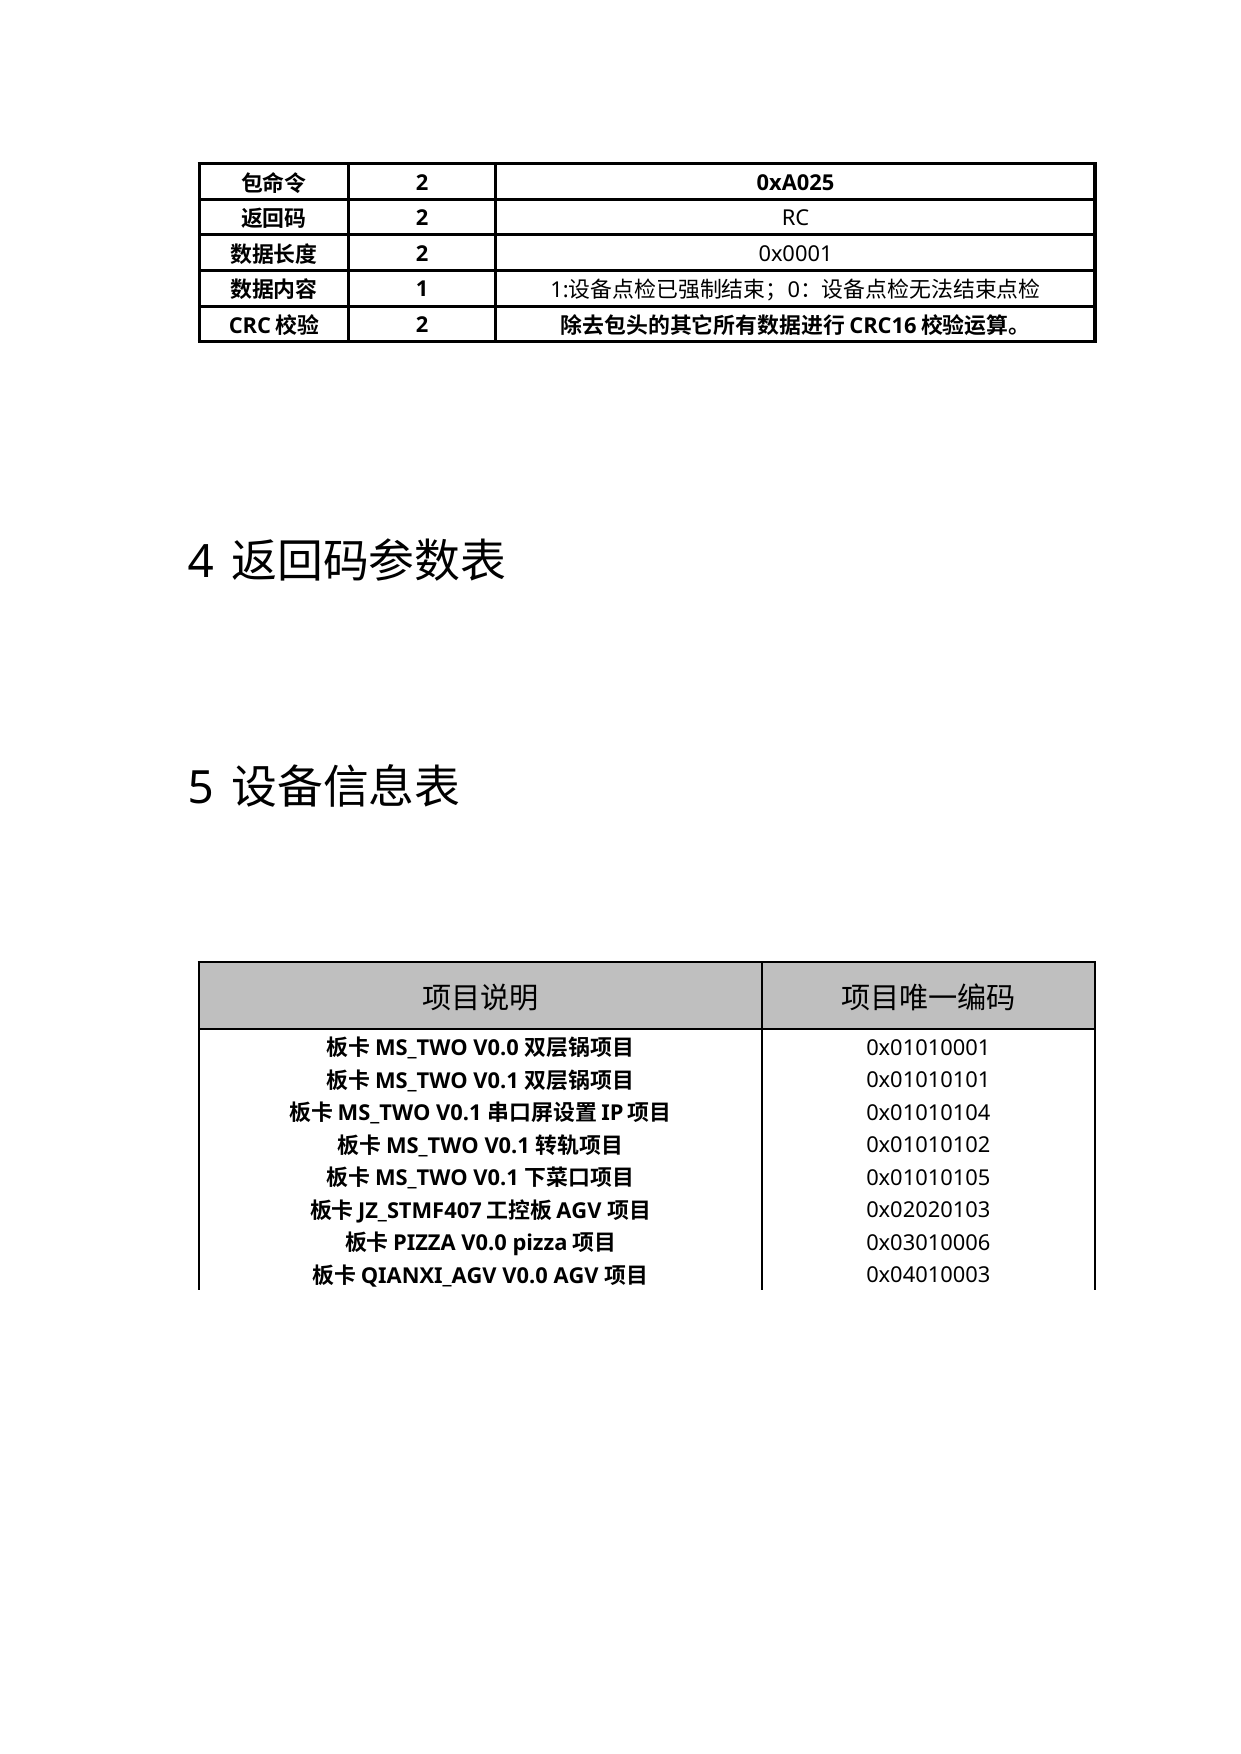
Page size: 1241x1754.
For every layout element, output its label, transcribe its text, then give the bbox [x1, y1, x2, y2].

table_cell 0x01010104 [763, 1095, 1094, 1128]
table_cell 板卡MS_TWO V0.1 双层锅项目 [200, 1063, 761, 1095]
table_cell 除去包头的其它所有数据进行CRC16校验运算。 [497, 308, 1093, 340]
table_cell 0x03010006 [763, 1225, 1094, 1258]
table_cell 2 [350, 165, 494, 198]
table_cell 1:设备点检已强制结束；0：设备点检无法结束点检 [497, 272, 1093, 304]
table_cell CRC校验 [201, 308, 347, 340]
table_cell 板卡PIZZA V0.0 pizza项目 [200, 1225, 761, 1258]
table_cell 板卡MS_TWO V0.1 串口屏设置IP项目 [200, 1095, 761, 1128]
table_cell 数据内容 [201, 272, 347, 304]
table_header 项目说明 [200, 963, 761, 1028]
table_cell 板卡JZ_STMF407工控板AGV 项目 [200, 1193, 761, 1225]
table_cell 2 [350, 308, 494, 340]
table_cell 0x01010101 [763, 1063, 1094, 1095]
table_header 项目唯一编码 [763, 963, 1094, 1028]
subtitle 设备信息表 [187, 735, 1053, 833]
table_cell 0x01010105 [763, 1160, 1094, 1193]
table_cell 板卡MS_TWO V0.1 下菜口项目 [200, 1160, 761, 1193]
table_cell RC [497, 201, 1093, 233]
table_cell 返回码 [201, 201, 347, 233]
subtitle 返回码参数表 [187, 509, 1053, 606]
table_cell 板卡QIANXI_AGV V0.0 AGV 项目 [200, 1258, 761, 1290]
table_cell 0x02020103 [763, 1193, 1094, 1225]
table_cell 2 [350, 236, 494, 269]
table_cell 数据长度 [201, 236, 347, 269]
table_cell 0x01010102 [763, 1128, 1094, 1160]
table_cell 板卡MS_TWO V0.0 双层锅项目 [200, 1030, 761, 1063]
table_cell 2 [350, 201, 494, 233]
table_cell 板卡MS_TWO V0.1 转轨项目 [200, 1128, 761, 1160]
table_cell 包命令 [201, 165, 347, 198]
table_cell 0x0001 [497, 236, 1093, 269]
table_cell 0x04010003 [763, 1258, 1094, 1290]
table_cell 0x01010001 [763, 1030, 1094, 1063]
table_cell 1 [350, 272, 494, 304]
table_cell 0xA025 [497, 165, 1093, 198]
